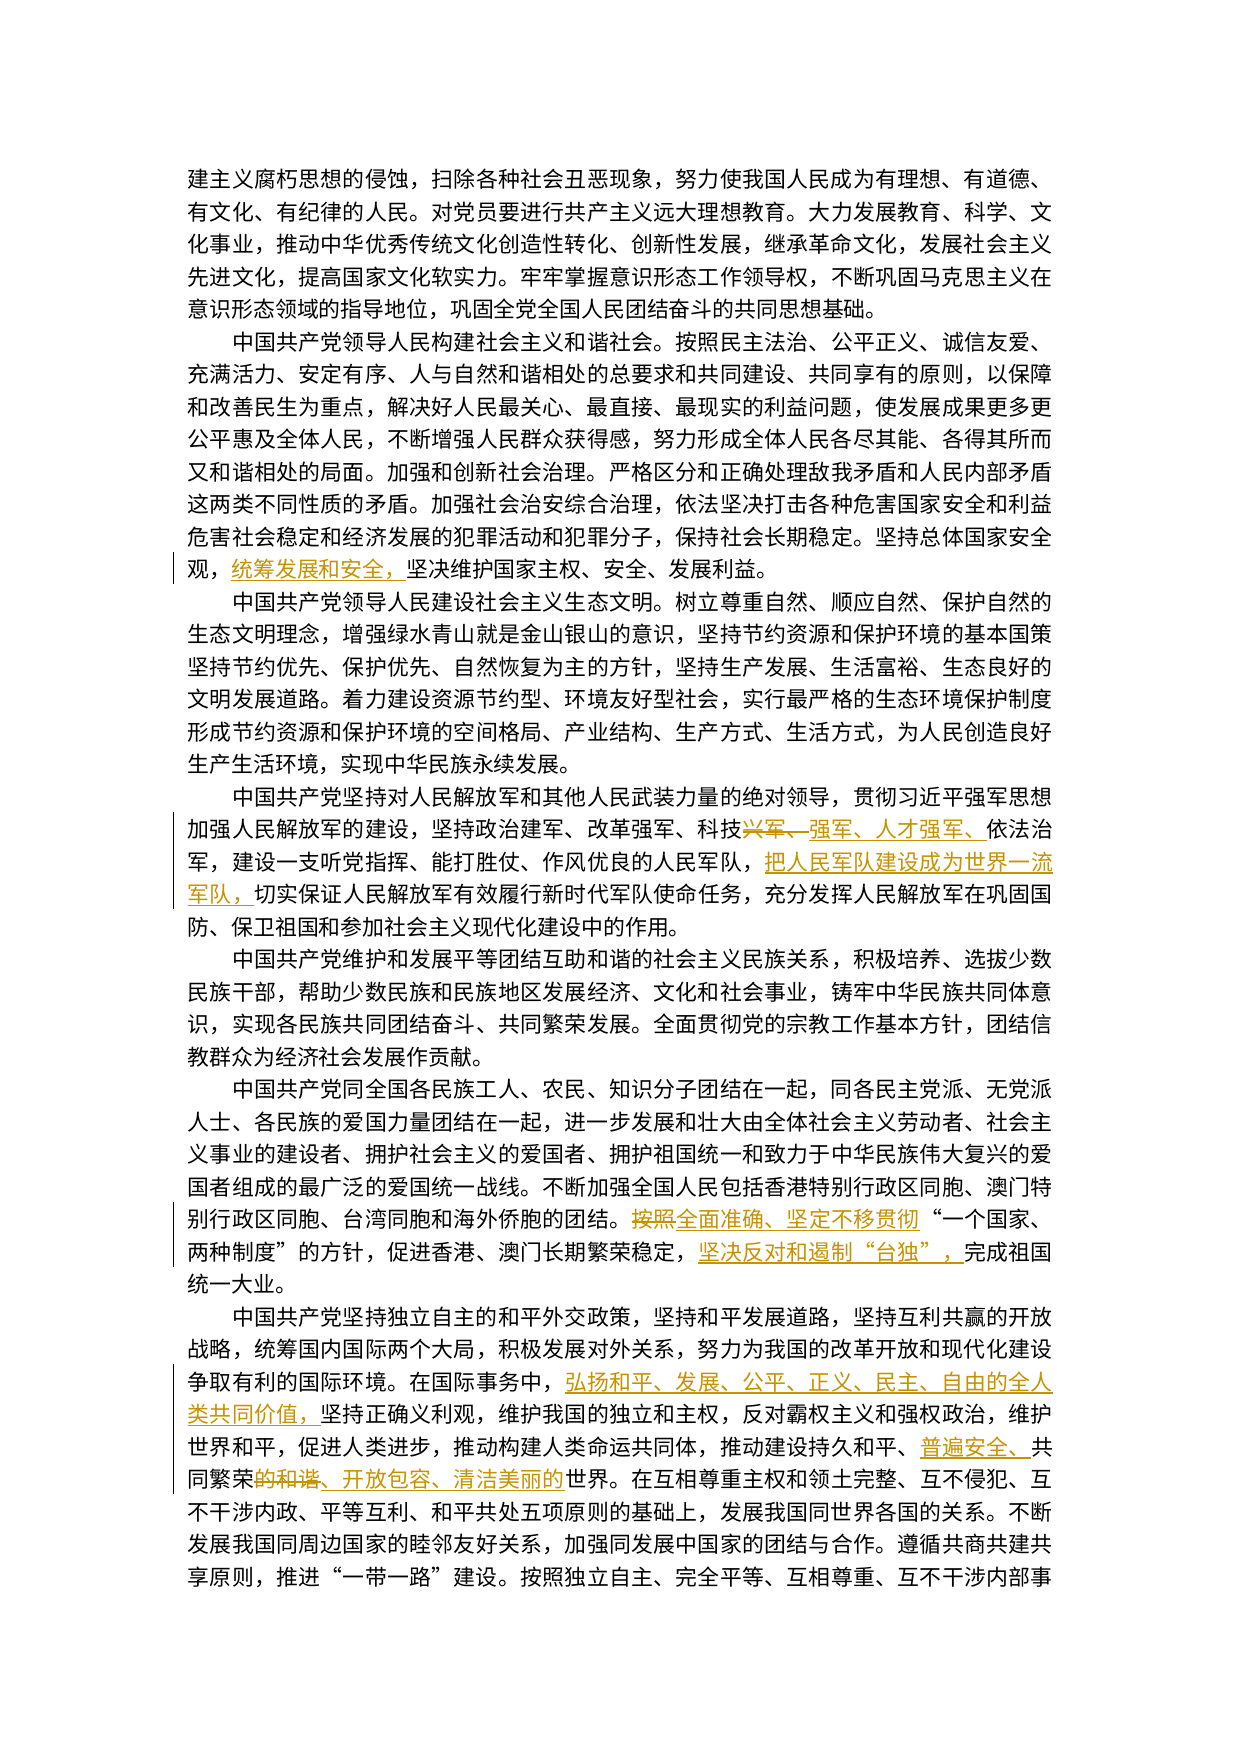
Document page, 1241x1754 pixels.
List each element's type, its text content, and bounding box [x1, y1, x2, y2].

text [187, 1299, 1053, 1592]
text 中国共产党维护和发展平等团结互助和谐的社会主义民族关系，积极培养、选拔少数民族干部，帮助少数民族和民族地区发展经济、文化和社会事业，铸牢中华民族共同体意识，实现各民族共同团结奋斗、共同繁荣发展。全面贯彻党的宗教工作基本方针，团结信教群众为经济社会发展作贡献。 [187, 942, 1053, 1072]
text 中国共产党坚持对人民解放军和其他人民武装力量的绝对领导，贯彻习近平强军思想，加强人民解放军的建设，坚持政治建军、改革强军、科技依法治军，建设一支听党指挥、能打胜仗、作风优良的人民军队，切实保证人民解放军有效履行新时代军队使命任务，充分发挥人民解放军在巩固国防、保卫祖国和参加社会主义现代化建设中的作用。 [187, 779, 1053, 942]
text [187, 162, 1053, 324]
text 中国共产党领导人民建设社会主义生态文明。树立尊重自然、顺应自然、保护自然的生态文明理念，增强绿水青山就是金山银山的意识，坚持节约资源和保护环境的基本国策，坚持节约优先、保护优先、自然恢复为主的方针，坚持生产发展、生活富裕、生态良好的文明发展道路。着力建设资源节约型、环境友好型社会，实行最严格的生态环境保护制度，形成节约资源和保护环境的空间格局、产业结构、生产方式、生活方式，为人民创造良好生产生活环境，实现中华民族永续发展。 [187, 584, 1053, 779]
text 中国共产党同全国各民族工人、农民、知识分子团结在一起，同各民主党派、无党派人士、各民族的爱国力量团结在一起，进一步发展和壮大由全体社会主义劳动者、社会主义事业的建设者、拥护社会主义的爱国者、拥护祖国统一和致力于中华民族伟大复兴的爱国者组成的最广泛的爱国统一战线。不断加强全国人民包括香港特别行政区同胞、澳门特别行政区同胞、台湾同胞和海外侨胞的团结。“一个国家、两种制度”的方针，促进香港、澳门长期繁荣稳定，完成祖国统一大业。 [187, 1072, 1053, 1299]
text 中国共产党领导人民构建社会主义和谐社会。按照民主法治、公平正义、诚信友爱、充满活力、安定有序、人与自然和谐相处的总要求和共同建设、共同享有的原则，以保障和改善民生为重点，解决好人民最关心、最直接、最现实的利益问题，使发展成果更多更公平惠及全体人民，不断增强人民群众获得感，努力形成全体人民各尽其能、各得其所而又和谐相处的局面。加强和创新社会治理。严格区分和正确处理敌我矛盾和人民内部矛盾这两类不同性质的矛盾。加强社会治安综合治理，依法坚决打击各种危害国家安全和利益、危害社会稳定和经济发展的犯罪活动和犯罪分子，保持社会长期稳定。坚持总体国家安全观，坚决维护国家主权、安全、发展利益。 [187, 324, 1053, 584]
